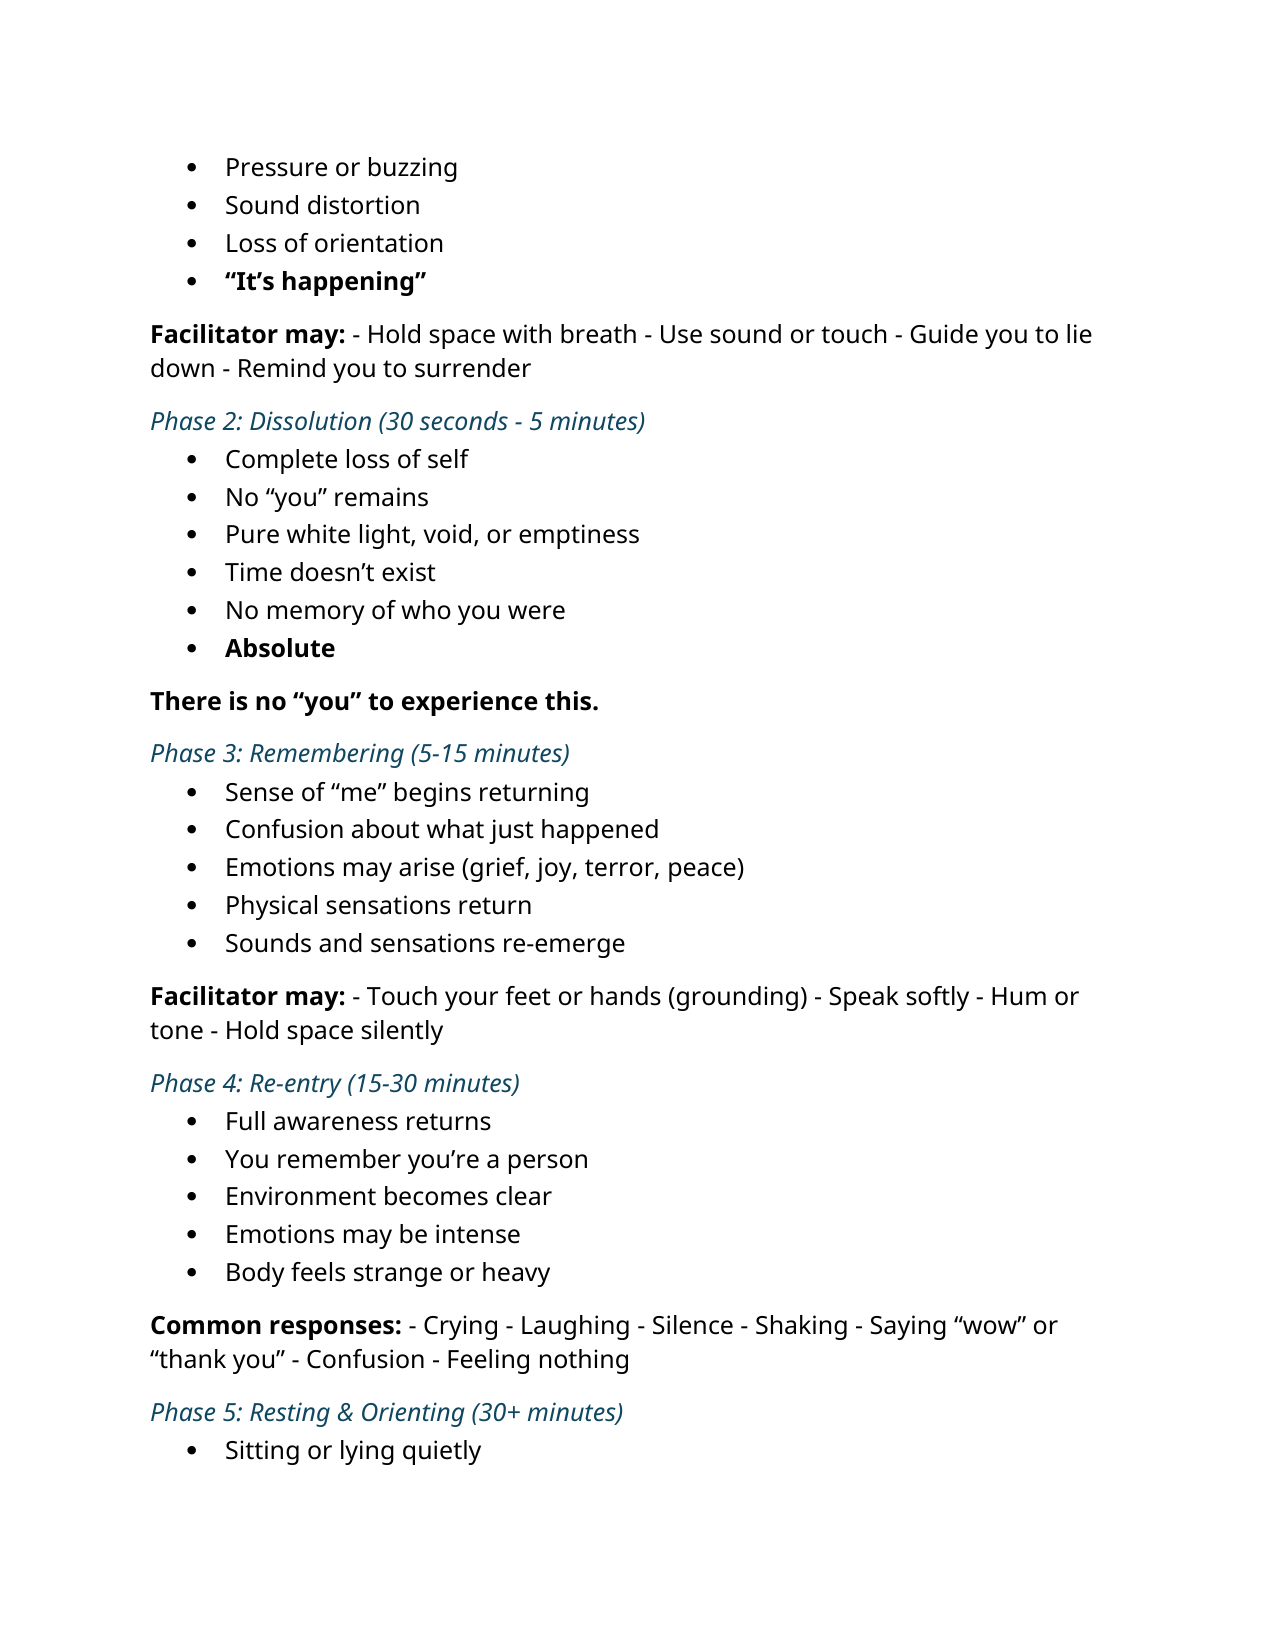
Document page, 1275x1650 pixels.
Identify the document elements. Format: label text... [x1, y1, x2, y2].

list Sitting or lying quietly [187, 1433, 1125, 1467]
list Confusion about what just happened [187, 812, 1125, 846]
list Body feels strange or heavy [187, 1255, 1125, 1289]
list Pressure or buzzing [187, 150, 1125, 184]
text Common responses: - Crying - Laughing - Silence - Shaking - Saying “wow” or “thank you” - Confusion - Feeling nothing [150, 1307, 1125, 1376]
list Environment becomes clear [187, 1179, 1125, 1213]
subtitle Phase 5: Resting & Orienting (30+ minutes) [150, 1394, 1125, 1428]
list “It’s happening” [187, 263, 1125, 297]
list Complete loss of self [187, 441, 1125, 475]
subtitle Phase 4: Re-entry (15-30 minutes) [150, 1065, 1125, 1099]
list Emotions may arise (grief, joy, terror, peace) [187, 850, 1125, 884]
list Emotions may be intense [187, 1217, 1125, 1251]
text Facilitator may: - Hold space with breath - Use sound or touch - Guide you to lie down - Remind you to surrender [150, 316, 1125, 384]
list Sounds and sensations re-emerge [187, 926, 1125, 959]
list Time doesn’t exist [187, 555, 1125, 589]
list Pure white light, void, or emptiness [187, 517, 1125, 551]
subtitle Phase 3: Remembering (5-15 minutes) [150, 736, 1125, 770]
list Loss of orientation [187, 226, 1125, 260]
list You remember you’re a person [187, 1141, 1125, 1175]
subtitle Phase 2: Dissolution (30 seconds - 5 minutes) [150, 403, 1125, 437]
text Facilitator may: - Touch your feet or hands (grounding) - Speak softly - Hum or tone - Hold space silently [150, 978, 1125, 1046]
list Absolute [187, 630, 1125, 664]
list No memory of who you were [187, 593, 1125, 627]
list Full awareness returns [187, 1103, 1125, 1137]
list Sound distortion [187, 188, 1125, 222]
list Sense of “me” begins returning [187, 774, 1125, 808]
list Physical sensations return [187, 888, 1125, 922]
list No “you” remains [187, 479, 1125, 513]
text There is no “you” to experience this. [150, 683, 1125, 717]
